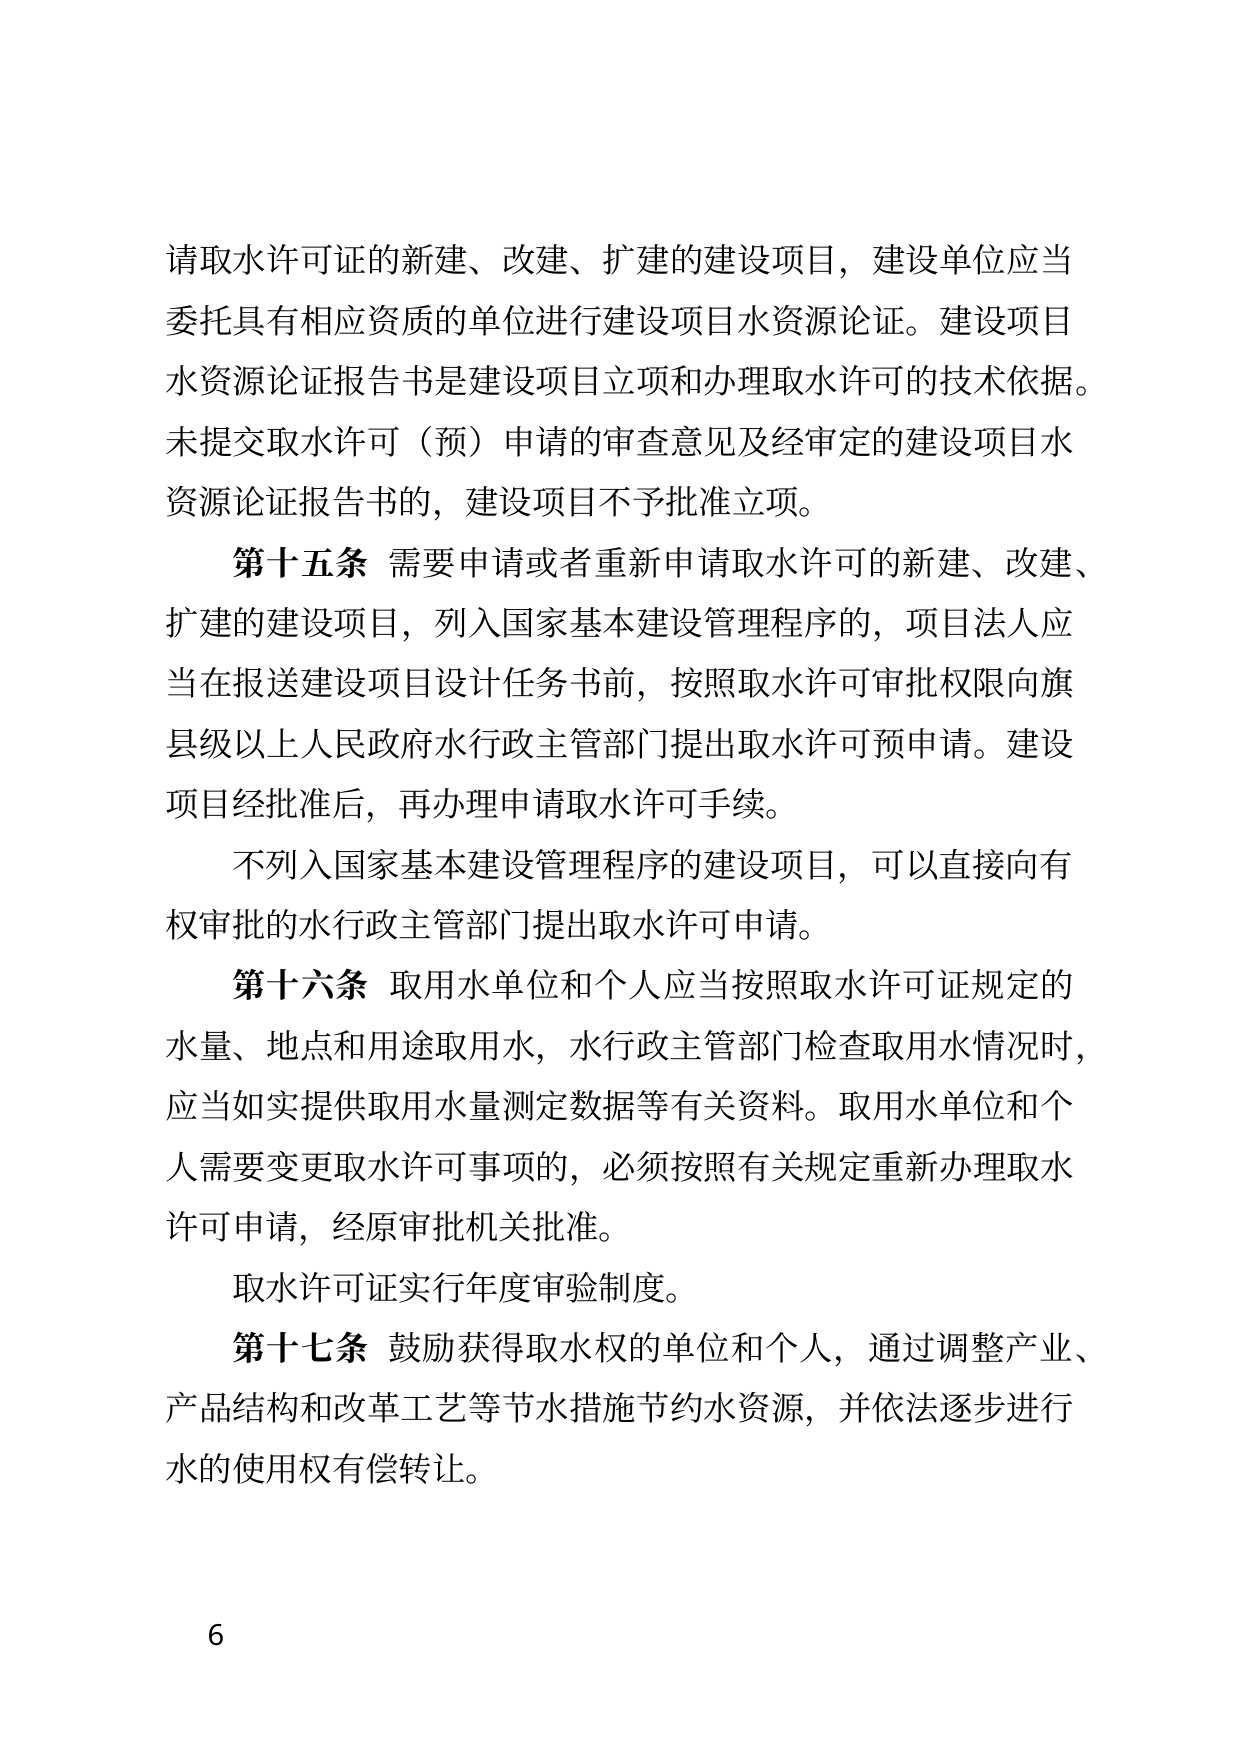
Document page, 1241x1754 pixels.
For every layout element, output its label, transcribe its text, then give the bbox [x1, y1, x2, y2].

text 不列入国家基本建设管理程序的建设项目，可以直接向有权审批的水行政主管部门提出取水许可申请。 [165, 829, 1075, 949]
text 第十七条 鼓励获得取水权的单位和个人，通过调整产业、产品结构和改革工艺等节水措施节约水资源，并依法逐步进行水的使用权有偿转让。 [165, 1312, 1075, 1493]
text 取水许可证实行年度审验制度。 [165, 1252, 1075, 1312]
text 第十六条 取用水单位和个人应当按照取水许可证规定的水量、地点和用途取用水，水行政主管部门检查取用水情况时，应当如实提供取用水量测定数据等有关资料。取用水单位和个人需要变更取水许可事项的，必须按照有关规定重新办理取水许可申请，经原审批机关批准。 [165, 949, 1075, 1252]
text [165, 224, 1075, 527]
text 第十五条 需要申请或者重新申请取水许可的新建、改建、扩建的建设项目，列入国家基本建设管理程序的，项目法人应当在报送建设项目设计任务书前，按照取水许可审批权限向旗县级以上人民政府水行政主管部门提出取水许可预申请。建设项目经批准后，再办理申请取水许可手续。 [165, 527, 1075, 829]
